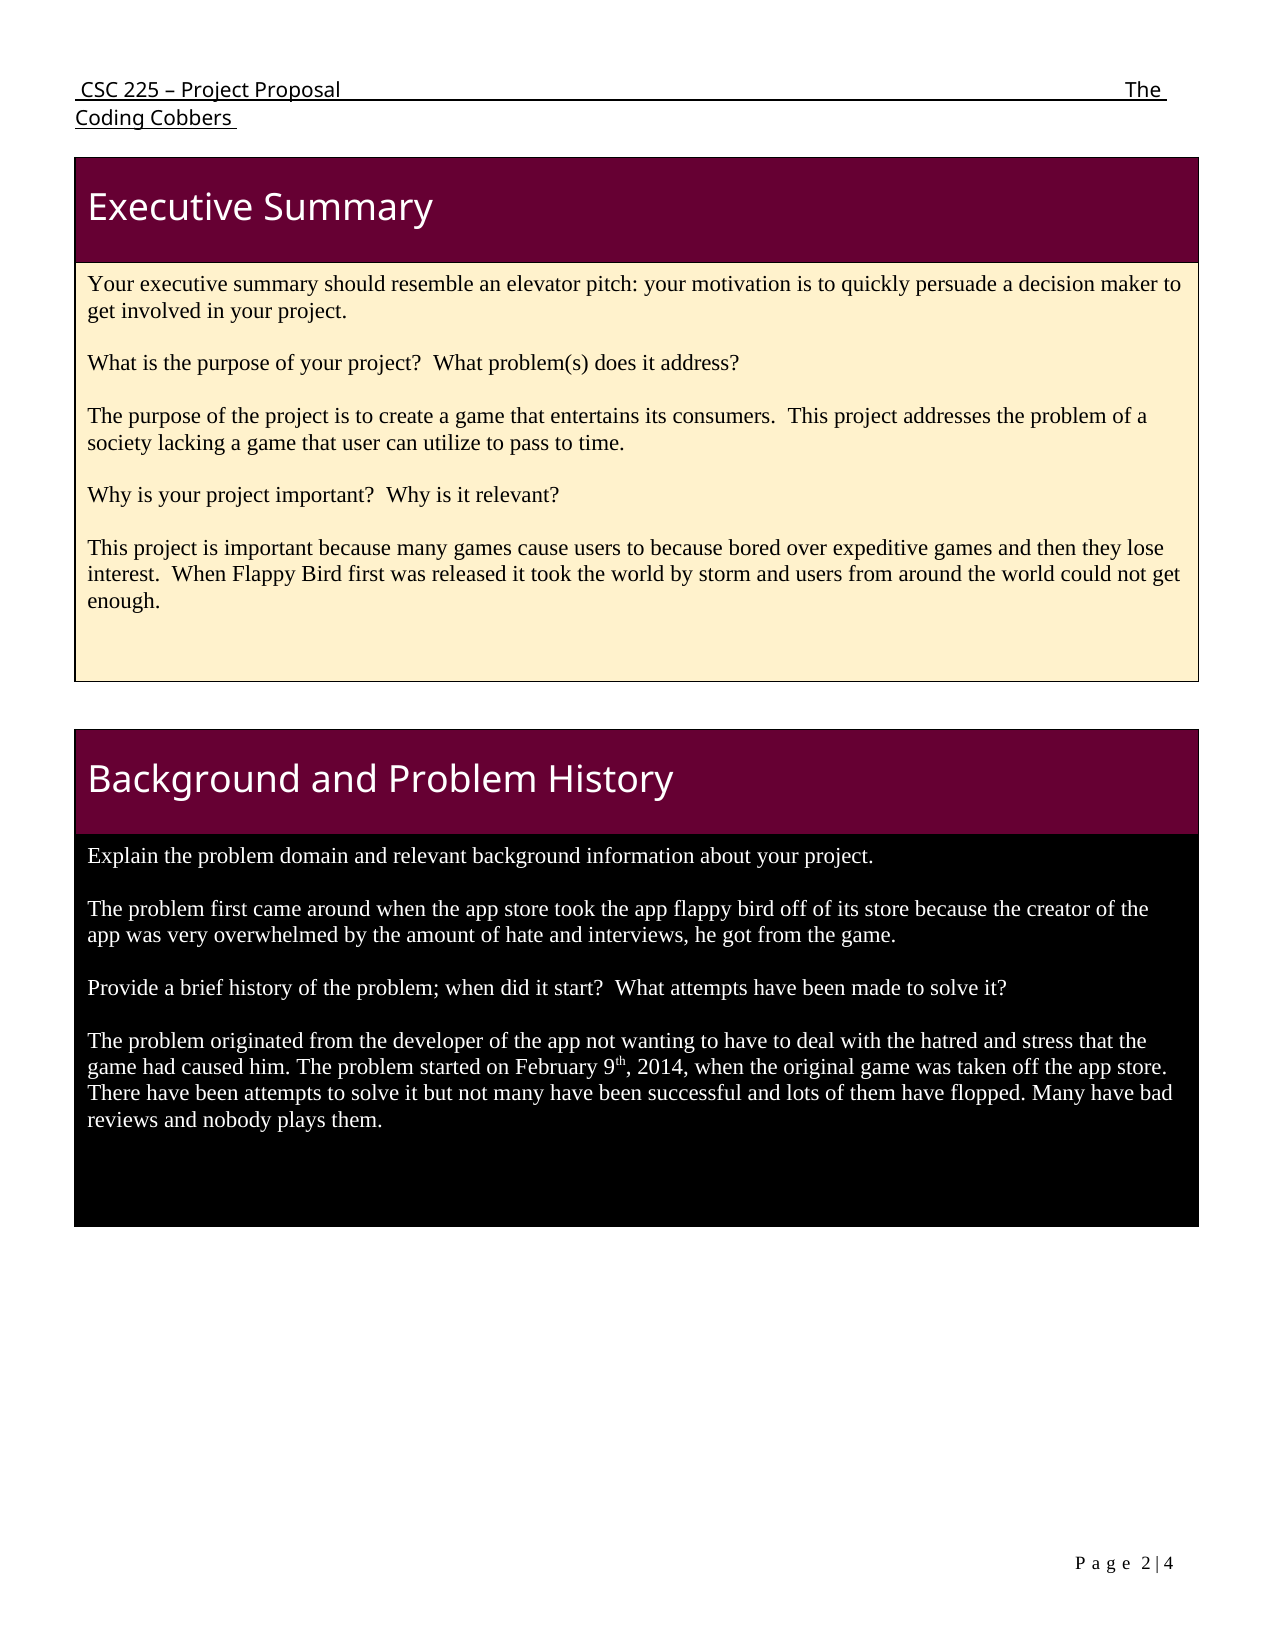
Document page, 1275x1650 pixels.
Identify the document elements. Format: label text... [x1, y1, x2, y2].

table_cell Your executive summary should resemble an elevator pitch: your motivation is to quickly persuade a decision maker to get involved in your project. What is the purpose of your project? What problem(s) does it address? The purpose of the project is to create a game that entertains its consumers. This project addresses the problem of a society lacking a game that user can utilize to pass to time. Why is your project important? Why is it relevant? This project is important because many games cause users to because bored over expeditive games and then they lose interest. When Flappy Bird first was released it took the world by storm and users from around the world could not get enough. [76, 263, 1198, 681]
table_header Executive Summary [76, 158, 1198, 262]
table_cell Explain the problem domain and relevant background information about your project. The problem first came around when the app store took the app flappy bird off of its store because the creator of the app was very overwhelmed by the amount of hate and interviews, he got from the game. Provide a brief history of the problem; when did it start? What attempts have been made to solve it? The problem originated from the developer of the app not wanting to have to deal with the hatred and stress that the game had caused him. The problem started on February 9th, 2014, when the original game was taken off the app store. There have been attempts to solve it but not many have been successful and lots of them have flopped. Many have bad reviews and nobody plays them. [76, 835, 1198, 1226]
table_header Background and Problem History [76, 730, 1198, 834]
